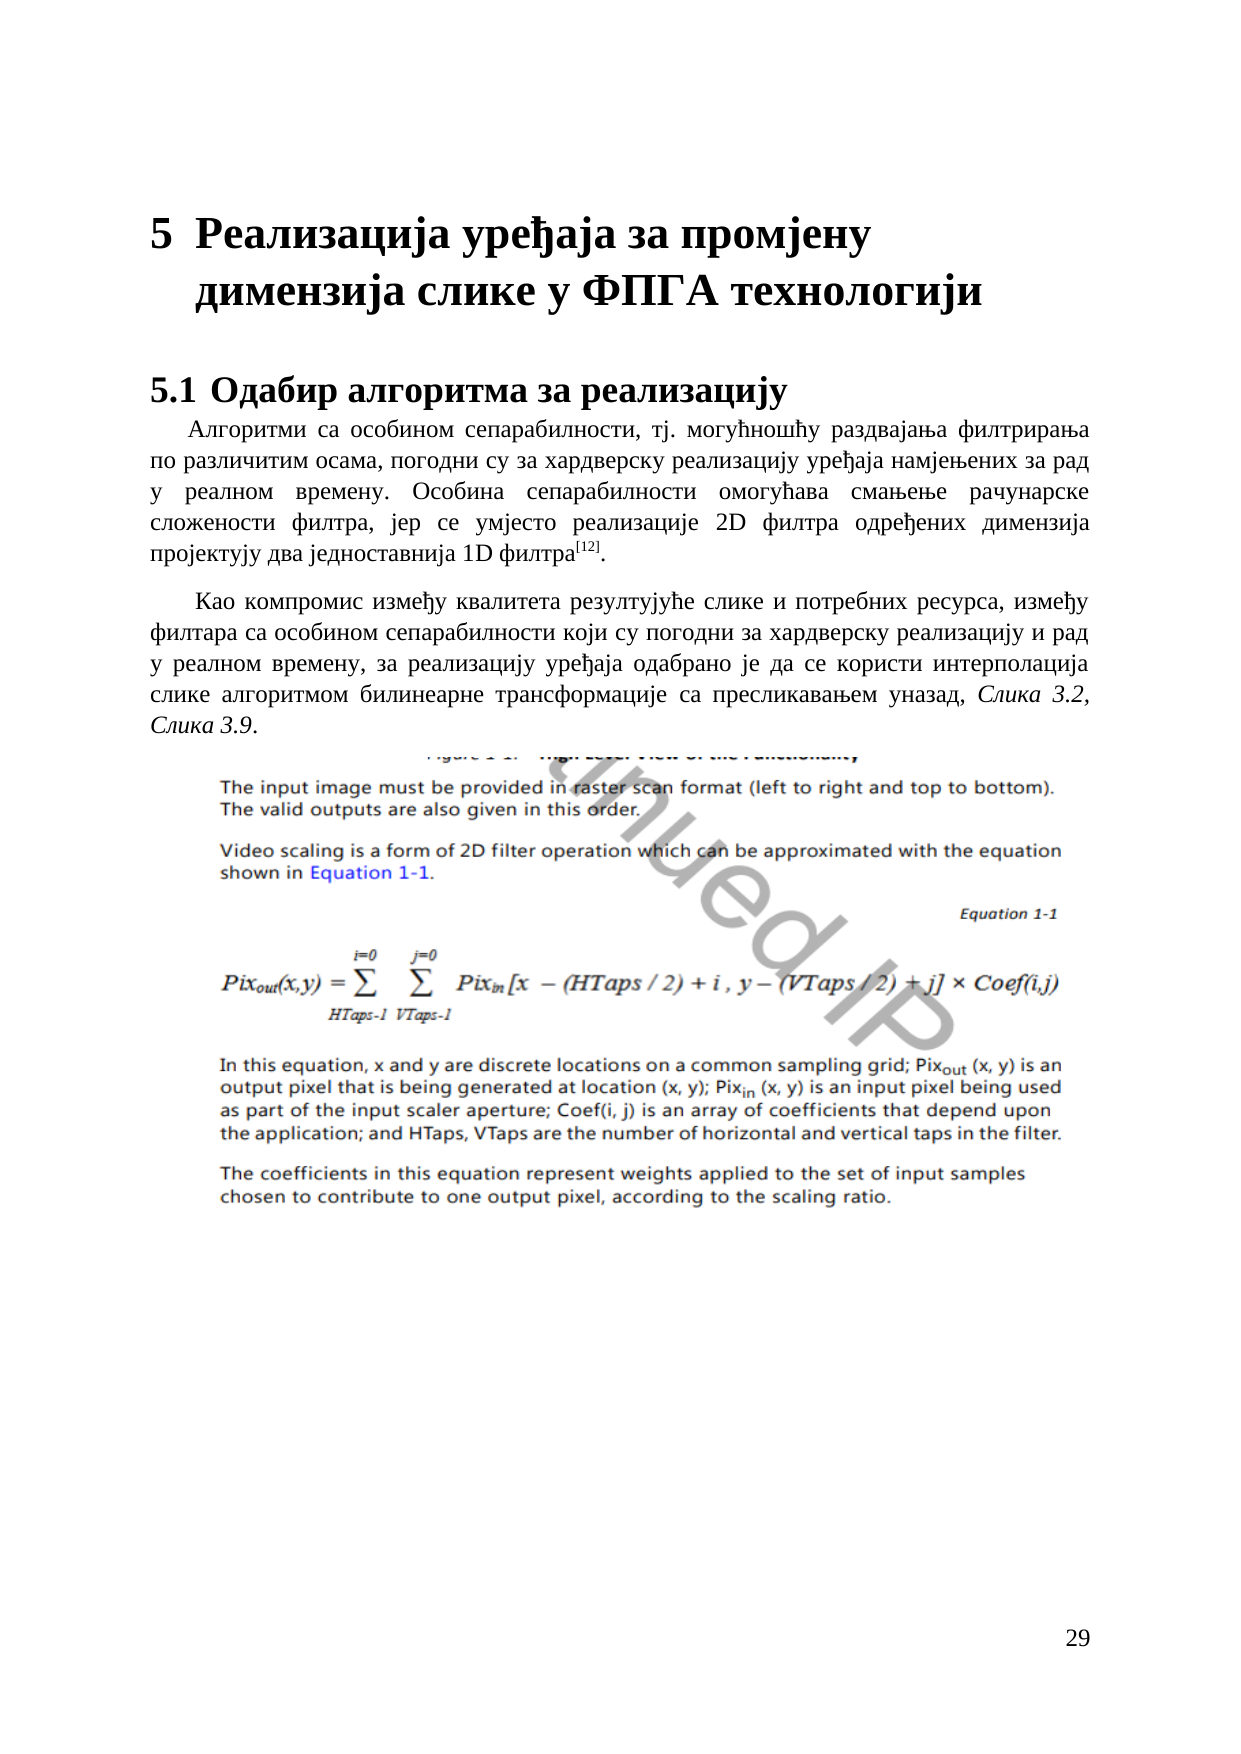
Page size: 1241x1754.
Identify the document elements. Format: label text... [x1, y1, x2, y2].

picture [195, 757, 1136, 1221]
text Као компромис између квалитета резултујуће слике и потребних ресурса, између филтара са особином сепарабилности који су погодни за хардверску реализацију и рад у реалном времену, за реализацију уређаја одабрано је да се користи интерполација слике алгоритмом билинеарне трансформације са пресликавањем уназад, Слика 3.2, Слика 3.9. [150, 586, 1090, 739]
text Алгоритми са особином сепарабилности, тј. могућношћу раздвајања филтрирања по различитим осама, погодни су за хардверску реализацију уређаја намјењених за рад у реалном времену. Особина сепарабилности омогућава смањење рачунарске сложености филтра, јер се умјесто реализације 2D филтра одређених димензија пројектују два једноставнија 1D филтра[12]. [150, 414, 1090, 567]
subtitle Реализација уређаја за промјену димензија слике у ФПГА технологији [150, 206, 1090, 316]
subtitle Одабир алгоритма за реализацију [150, 367, 1090, 411]
